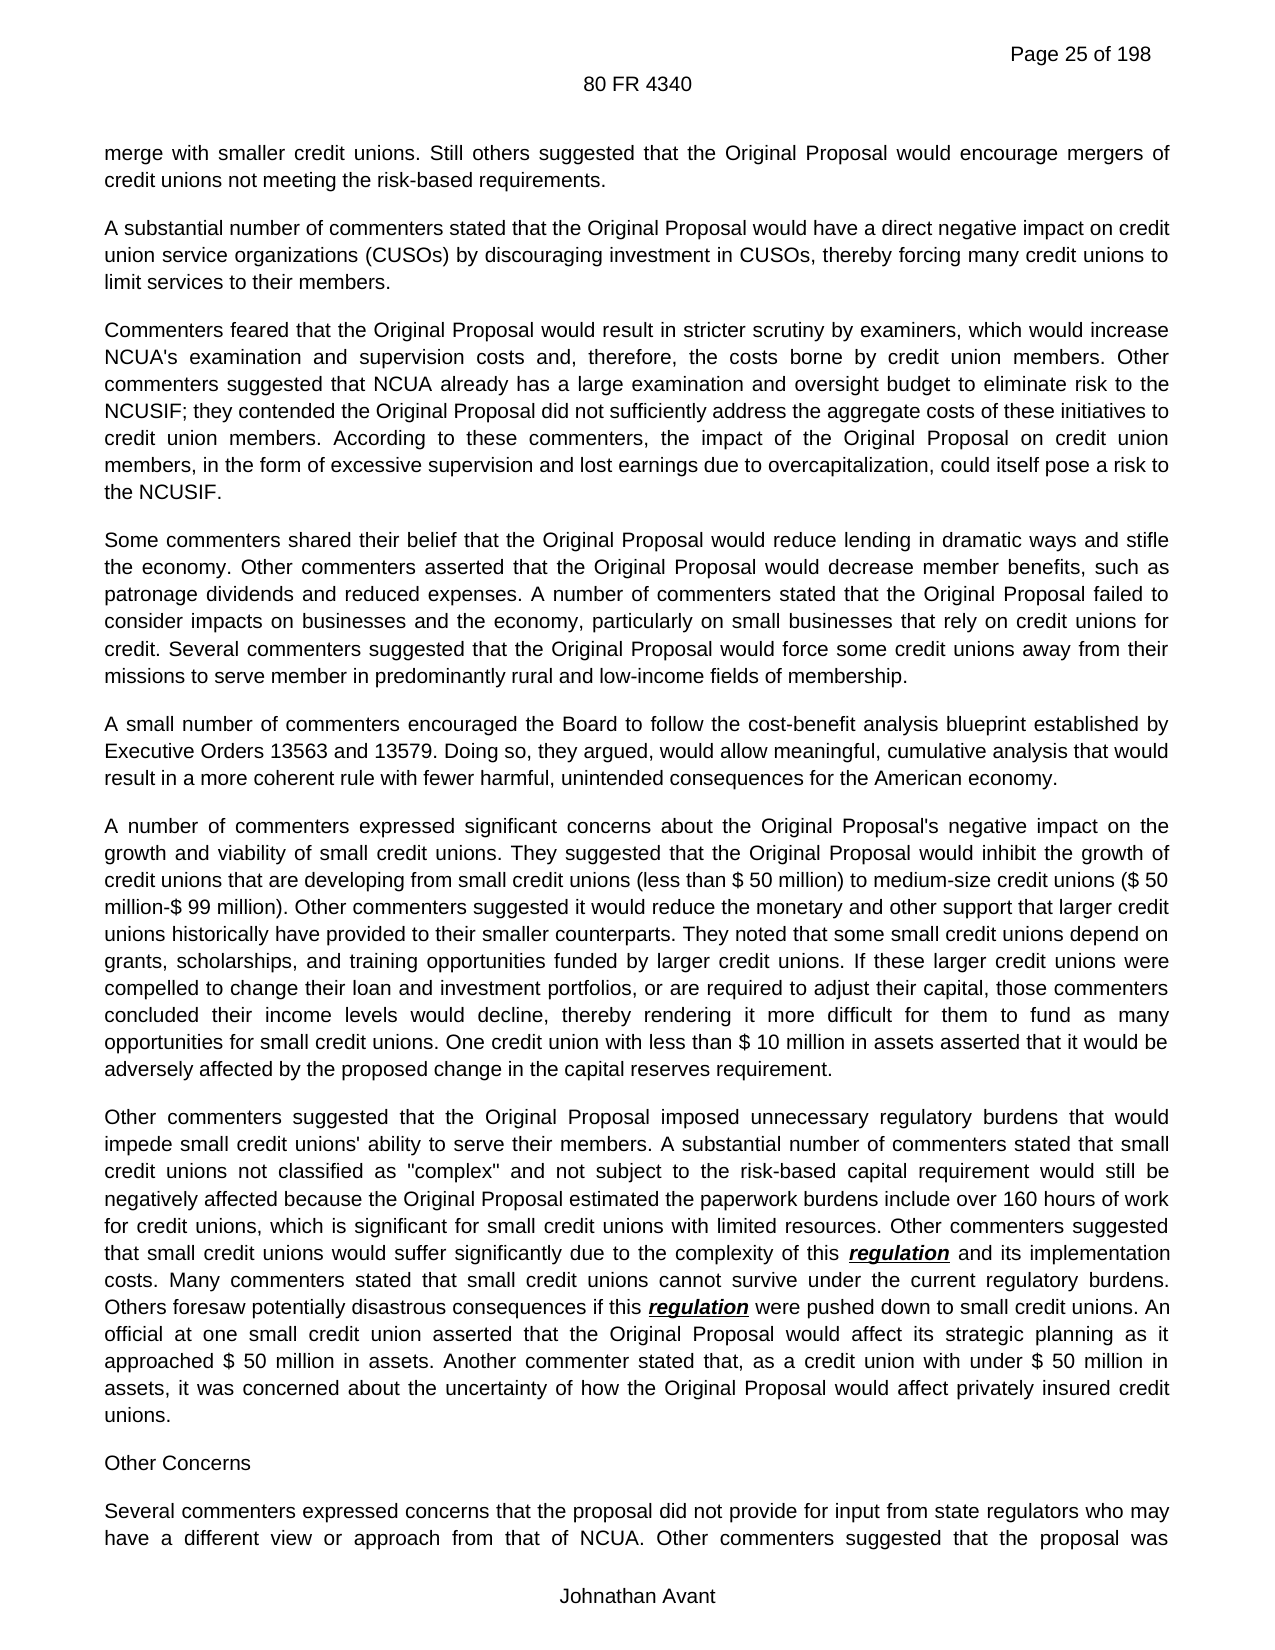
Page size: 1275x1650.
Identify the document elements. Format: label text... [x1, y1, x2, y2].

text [104, 1496, 1171, 1550]
text A small number of commenters encouraged the Board to follow the cost-benefit analysis blueprint established by Executive Orders 13563 and 13579. Doing so, they argued, would allow meaningful, cumulative analysis that would result in a more coherent rule with fewer harmful, unintended consequences for the American economy. [104, 708, 1171, 789]
text Commenters feared that the Original Proposal would result in stricter scrutiny by examiners, which would increase NCUA's examination and supervision costs and, therefore, the costs borne by credit union members. Other commenters suggested that NCUA already has a large examination and oversight budget to eliminate risk to the NCUSIF; they contended the Original Proposal did not sufficiently address the aggregate costs of these initiatives to credit union members. According to these commenters, the impact of the Original Proposal on credit union members, in the form of excessive supervision and lost earnings due to overcapitalization, could itself pose a risk to the NCUSIF. [104, 314, 1171, 504]
text A number of commenters expressed significant concerns about the Original Proposal's negative impact on the growth and viability of small credit unions. They suggested that the Original Proposal would inhibit the growth of credit unions that are developing from small credit unions (less than $ 50 million) to medium-size credit unions ($ 50 million-$ 99 million). Other commenters suggested it would reduce the monetary and other support that larger credit unions historically have provided to their smaller counterparts. They noted that some small credit unions depend on grants, scholarships, and training opportunities funded by larger credit unions. If these larger credit unions were compelled to change their loan and investment portfolios, or are required to adjust their capital, those commenters concluded their income levels would decline, thereby rendering it more difficult for them to fund as many opportunities for small credit unions. One credit union with less than $ 10 million in assets asserted that it would be adversely affected by the proposed change in the capital reserves requirement. [104, 810, 1171, 1081]
text Other commenters suggested that the Original Proposal imposed unnecessary regulatory burdens that would impede small credit unions' ability to serve their members. A substantial number of commenters stated that small credit unions not classified as "complex" and not subject to the risk-based capital requirement would still be negatively affected because the Original Proposal estimated the paperwork burdens include over 160 hours of work for credit unions, which is significant for small credit unions with limited resources. Other commenters suggested that small credit unions would suffer significantly due to the complexity of this regulation and its implementation costs. Many commenters stated that small credit unions cannot survive under the current regulatory burdens. Others foresaw potentially disastrous consequences if this regulation were pushed down to small credit unions. An official at one small credit union asserted that the Original Proposal would affect its strategic planning as it approached $ 50 million in assets. Another commenter stated that, as a credit union with under $ 50 million in assets, it was concerned about the uncertainty of how the Original Proposal would affect privately insured credit unions. [104, 1102, 1171, 1427]
text Other Concerns [104, 1448, 1171, 1475]
text A substantial number of commenters stated that the Original Proposal would have a direct negative impact on credit union service organizations (CUSOs) by discouraging investment in CUSOs, thereby forcing many credit unions to limit services to their members. [104, 212, 1171, 294]
text Some commenters shared their belief that the Original Proposal would reduce lending in dramatic ways and stifle the economy. Other commenters asserted that the Original Proposal would decrease member benefits, such as patronage dividends and reduced expenses. A number of commenters stated that the Original Proposal failed to consider impacts on businesses and the economy, particularly on small businesses that rely on credit unions for credit. Several commenters suggested that the Original Proposal would force some credit unions away from their missions to serve member in predominantly rural and low-income fields of membership. [104, 525, 1171, 687]
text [104, 137, 1171, 192]
